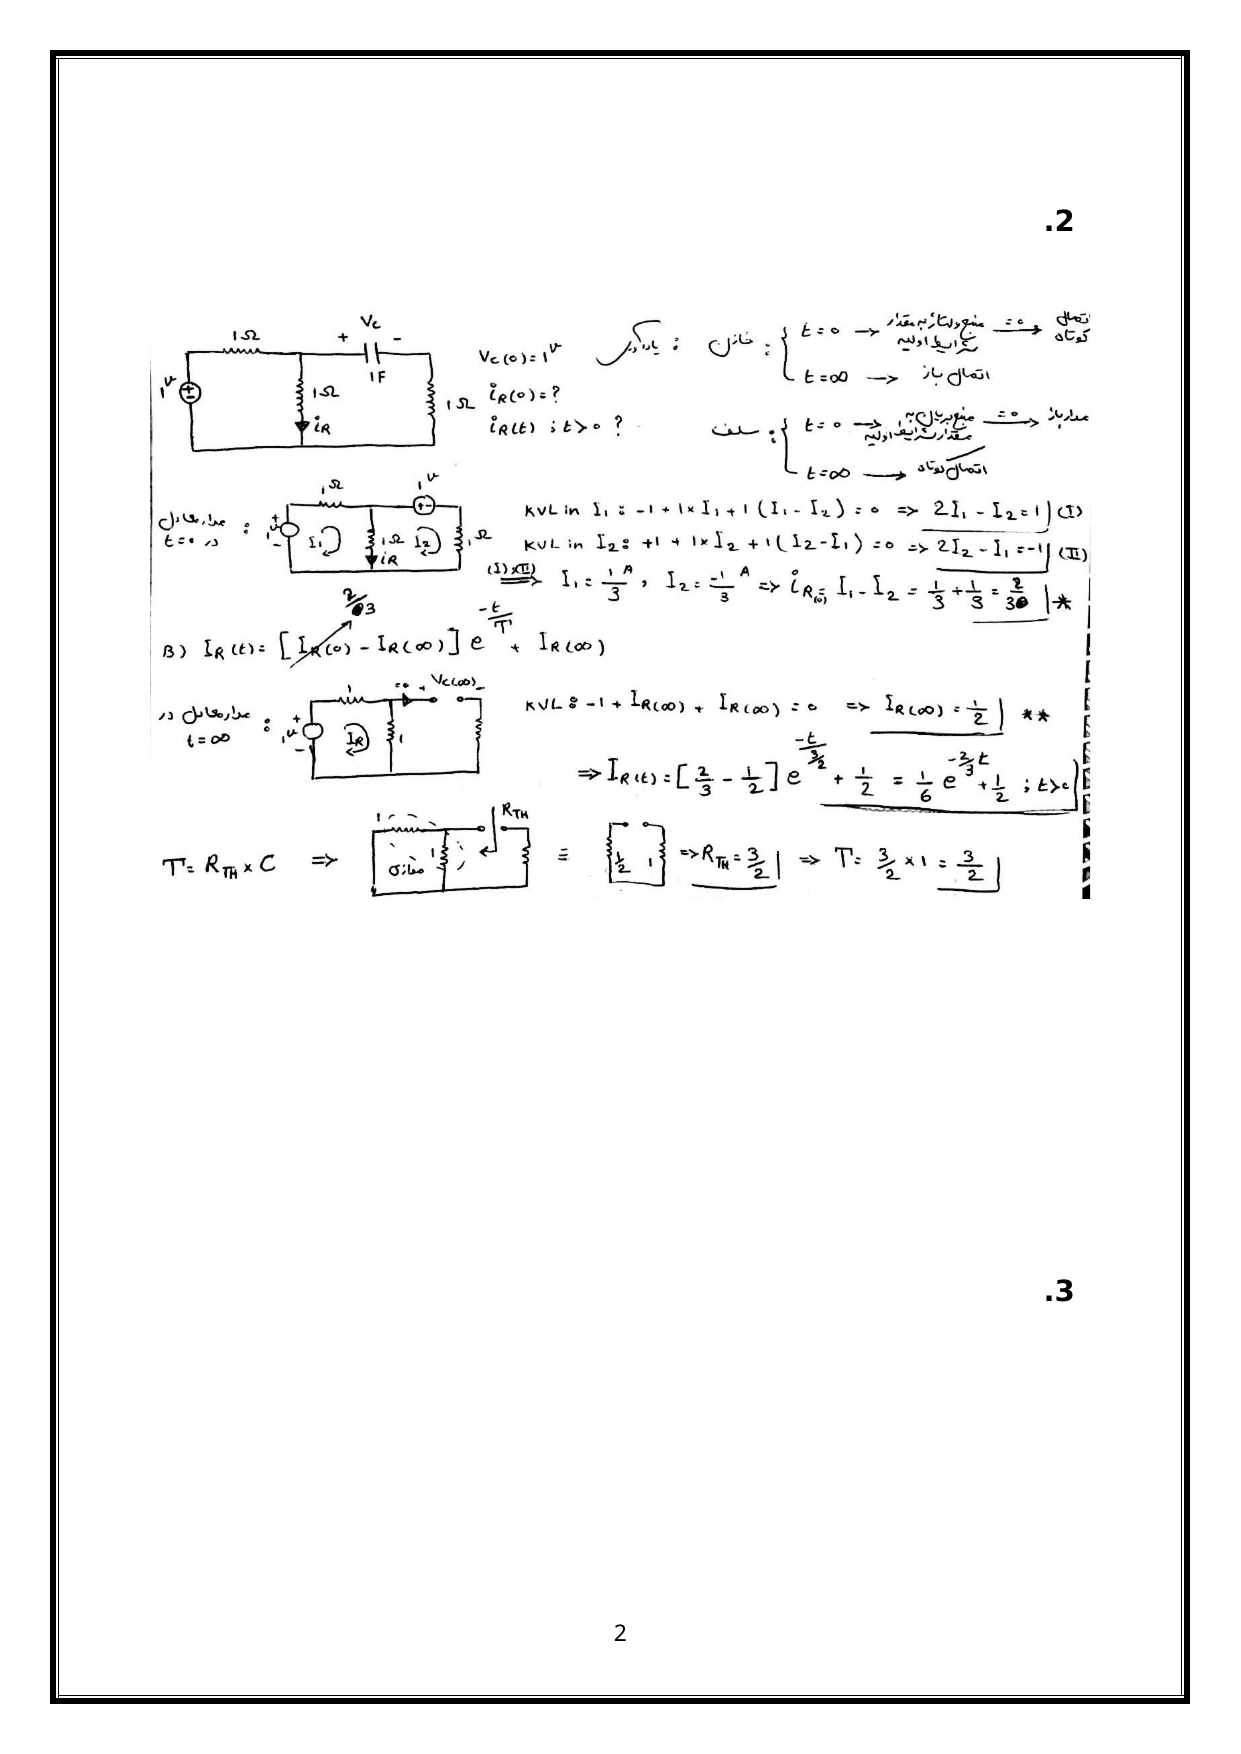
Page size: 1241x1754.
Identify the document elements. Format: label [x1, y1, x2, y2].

picture [150, 260, 1091, 899]
